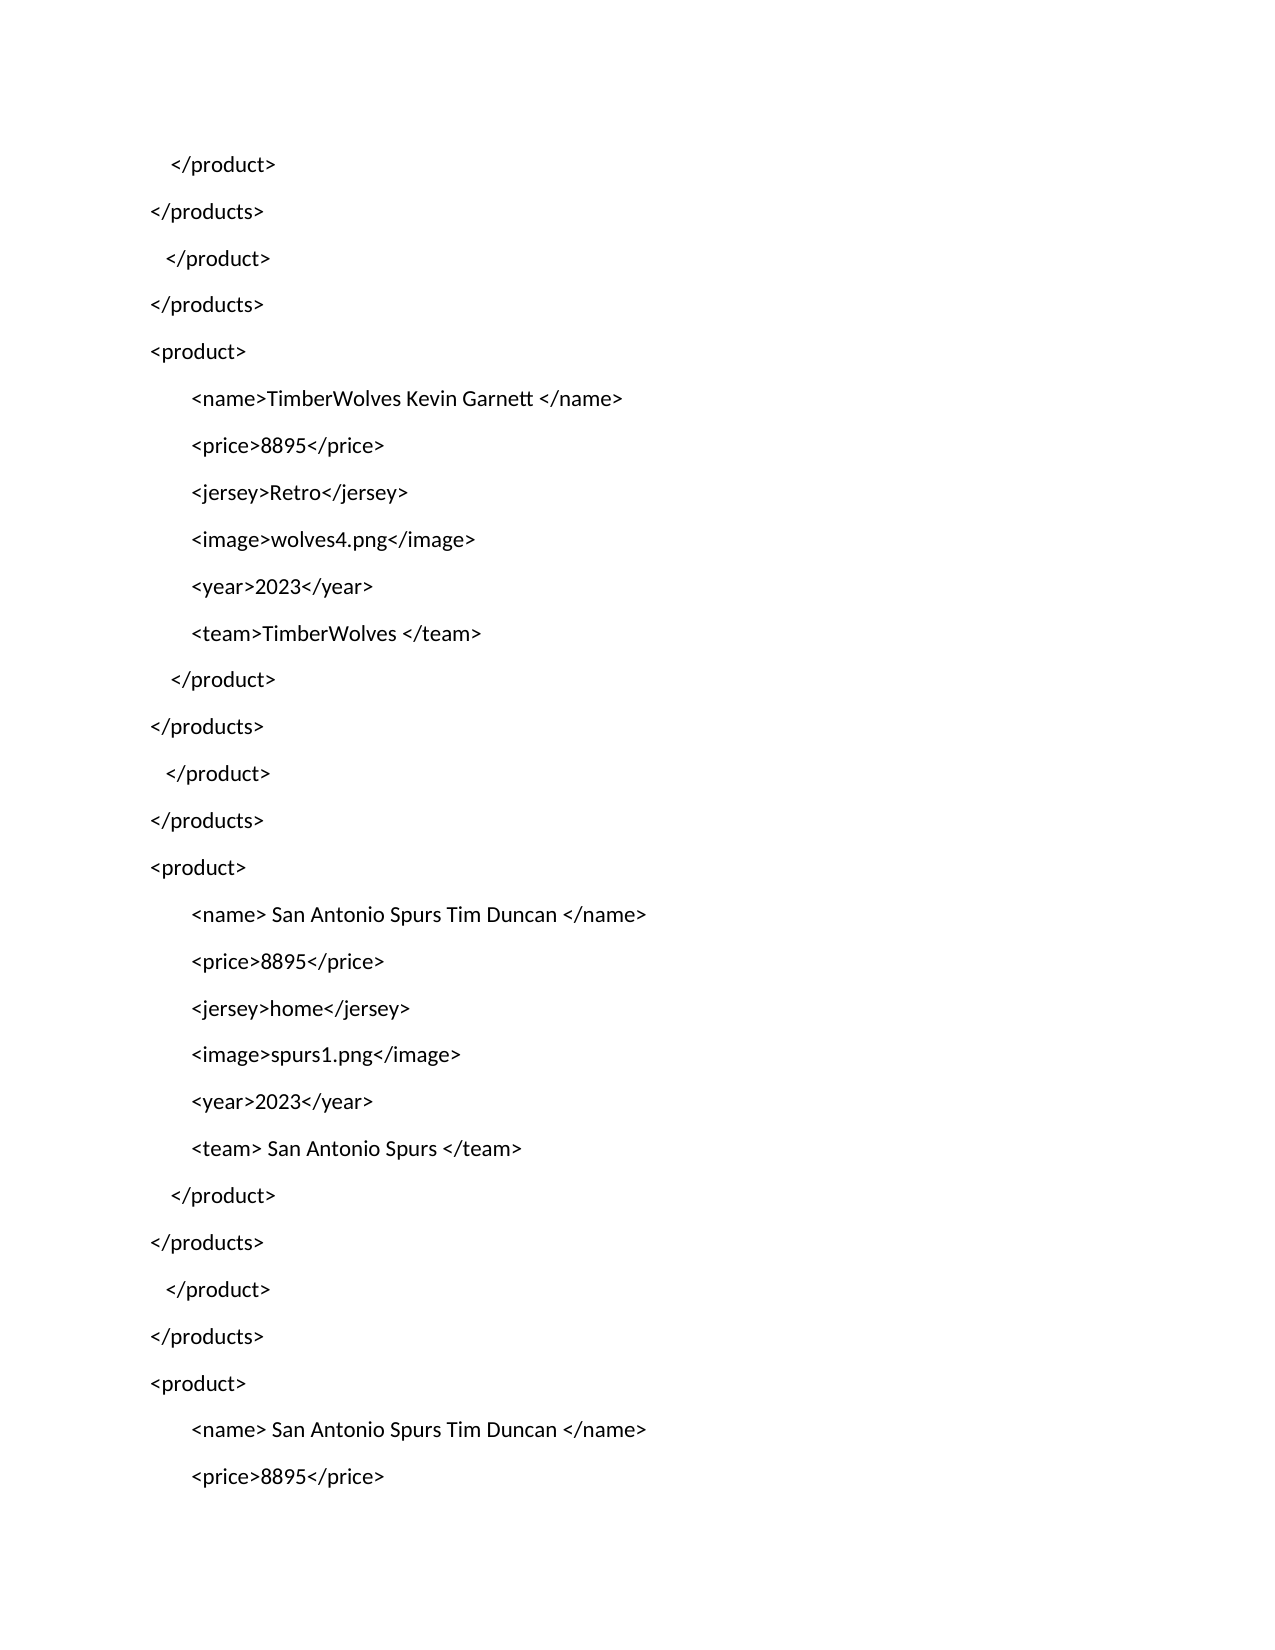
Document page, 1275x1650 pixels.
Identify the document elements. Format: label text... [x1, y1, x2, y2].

text <team> San Antonio Spurs </team> [150, 1134, 1125, 1162]
text <price>8895</price> [150, 947, 1125, 975]
text <product> [150, 1369, 1125, 1397]
text </products> [150, 197, 1125, 225]
text <name> San Antonio Spurs Tim Duncan </name> [150, 900, 1125, 928]
text </product> [150, 150, 1125, 178]
text <image>spurs1.png</image> [150, 1041, 1125, 1069]
text <price>8895</price> [150, 1462, 1125, 1491]
text <name>TimberWolves Kevin Garnett </name> [150, 384, 1125, 412]
text <jersey>Retro</jersey> [150, 478, 1125, 506]
text <product> [150, 853, 1125, 881]
text <team>TimberWolves </team> [150, 619, 1125, 647]
text </products> [150, 1322, 1125, 1350]
text <jersey>home</jersey> [150, 994, 1125, 1022]
text <product> [150, 337, 1125, 366]
text <price>8895</price> [150, 431, 1125, 459]
text </product> [150, 244, 1125, 272]
text </product> [150, 666, 1125, 694]
text <year>2023</year> [150, 1087, 1125, 1116]
text </products> [150, 291, 1125, 319]
text </products> [150, 712, 1125, 741]
text </product> [150, 1275, 1125, 1303]
text </products> [150, 1228, 1125, 1256]
text <image>wolves4.png</image> [150, 525, 1125, 553]
text <year>2023</year> [150, 572, 1125, 600]
text </product> [150, 1181, 1125, 1209]
text <name> San Antonio Spurs Tim Duncan </name> [150, 1416, 1125, 1444]
text </products> [150, 806, 1125, 834]
text </product> [150, 759, 1125, 787]
